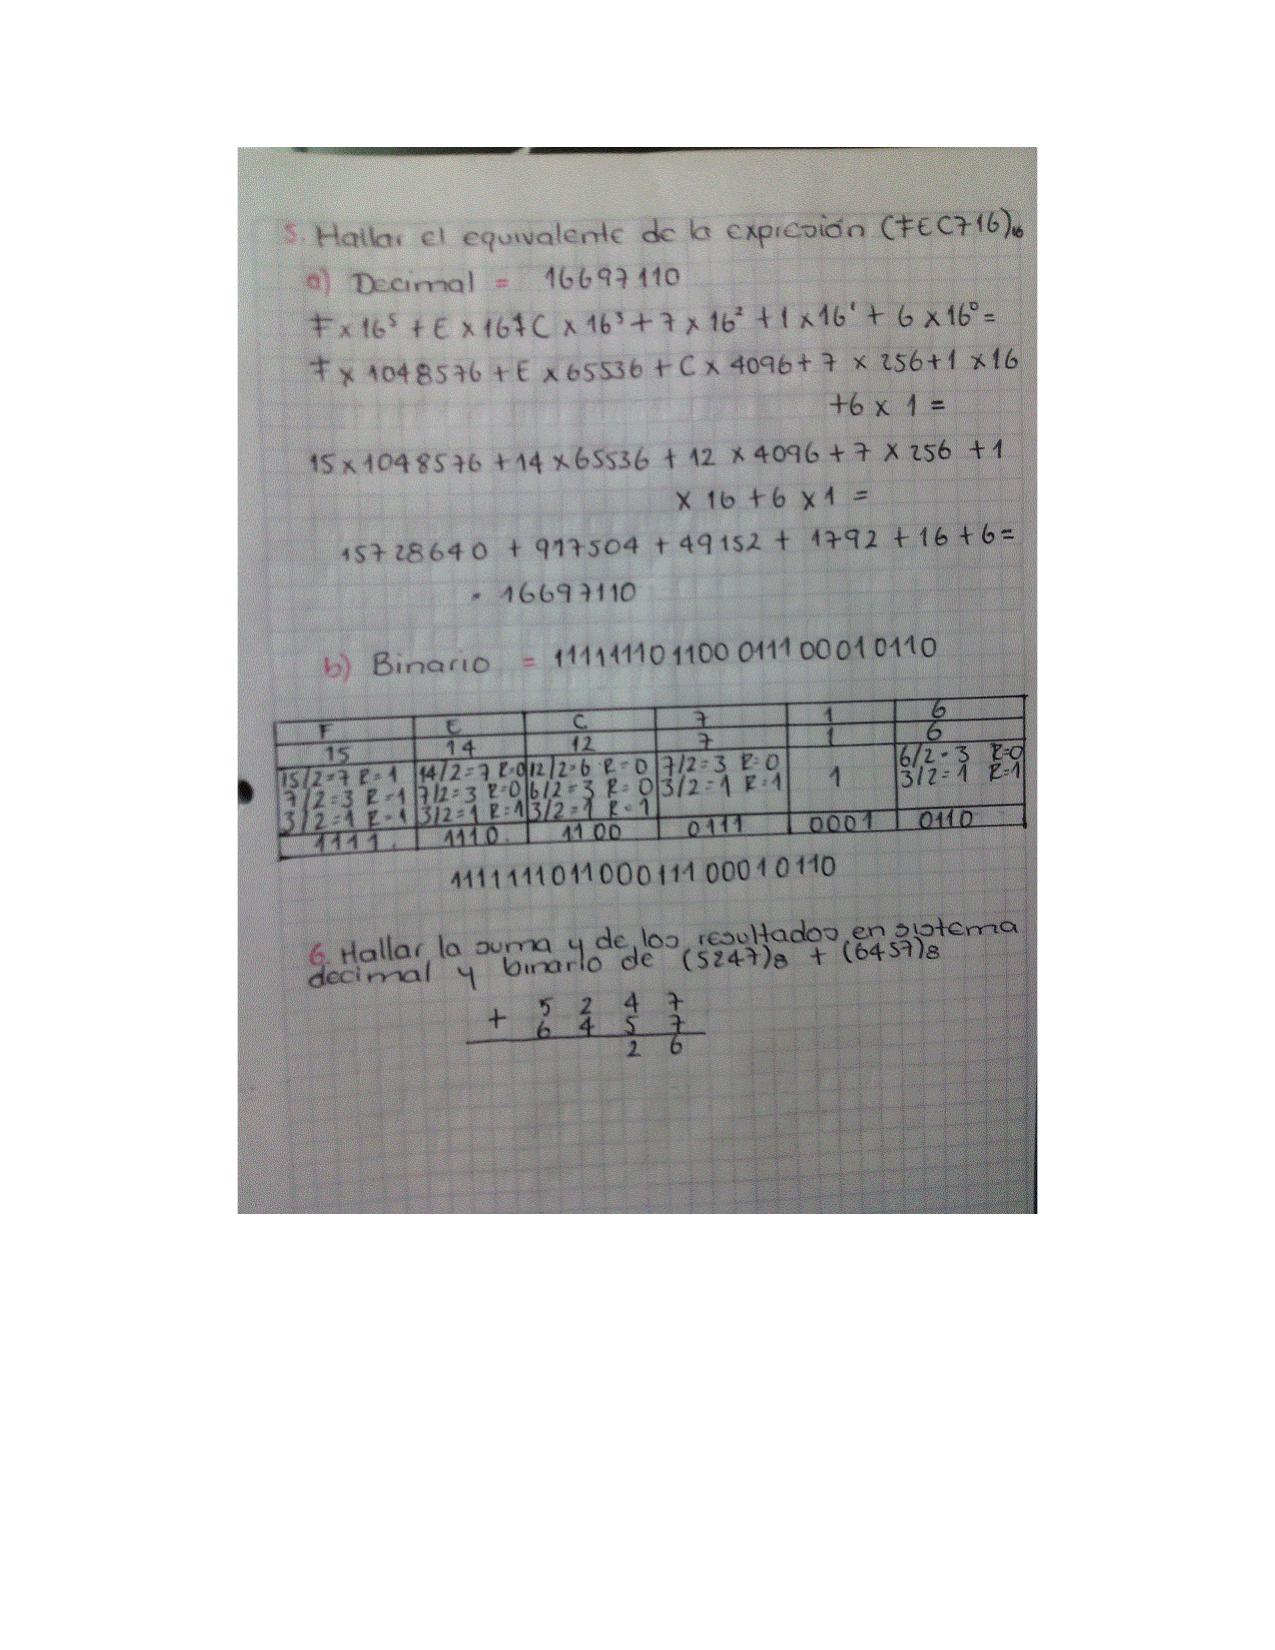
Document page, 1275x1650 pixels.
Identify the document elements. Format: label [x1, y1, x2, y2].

picture [237, 147, 1038, 1214]
